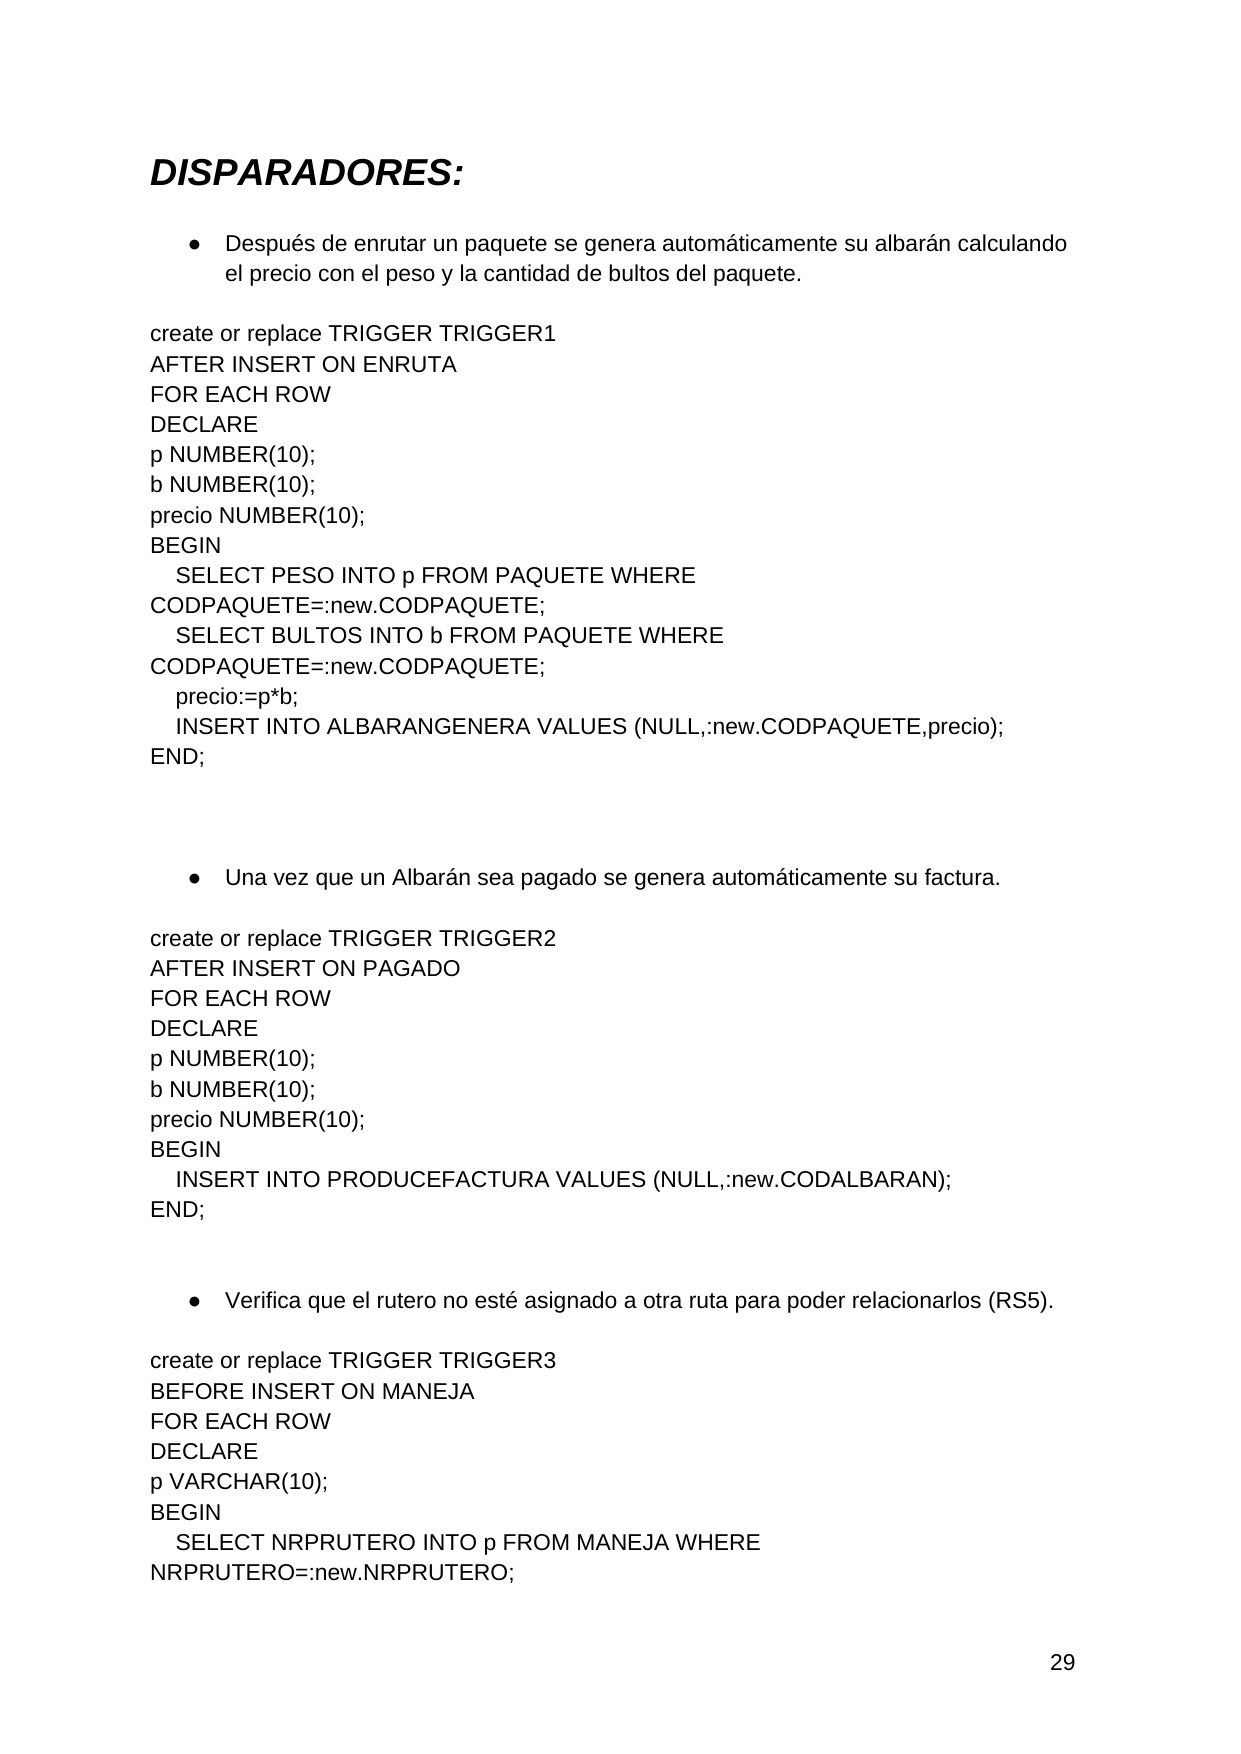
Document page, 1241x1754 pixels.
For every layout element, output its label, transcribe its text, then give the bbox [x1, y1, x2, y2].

text p NUMBER(10); [150, 1045, 1090, 1072]
text DECLARE [150, 411, 1090, 437]
text BEGIN [150, 532, 1090, 558]
text b NUMBER(10); [150, 471, 1090, 498]
text END; [150, 743, 1090, 770]
text p NUMBER(10); [150, 441, 1090, 468]
text BEFORE INSERT ON MANEJA [150, 1378, 1090, 1404]
text precio NUMBER(10); [150, 1106, 1090, 1132]
text DECLARE [150, 1438, 1090, 1464]
text SELECT PESO INTO p FROM PAQUETE WHERE CODPAQUETE=:new.CODPAQUETE; [150, 562, 1090, 619]
text create or replace TRIGGER TRIGGER2 [150, 924, 1090, 951]
list Una vez que un Albarán sea pagado se genera automáticamente su factura. [187, 864, 1090, 891]
text END; [150, 1196, 1090, 1223]
text FOR EACH ROW [150, 1408, 1090, 1434]
text create or replace TRIGGER TRIGGER1 [150, 320, 1090, 347]
text AFTER INSERT ON PAGADO [150, 955, 1090, 981]
text SELECT NRPRUTERO INTO p FROM MANEJA WHERE NRPRUTERO=:new.NRPRUTERO; [150, 1529, 1090, 1585]
text AFTER INSERT ON ENRUTA [150, 351, 1090, 377]
text create or replace TRIGGER TRIGGER3 [150, 1347, 1090, 1374]
list Después de enrutar un paquete se genera automáticamente su albarán calculando el precio con el peso y la cantidad de bultos del paquete. [187, 230, 1090, 286]
text p VARCHAR(10); [150, 1468, 1090, 1495]
text precio NUMBER(10); [150, 502, 1090, 528]
text SELECT BULTOS INTO b FROM PAQUETE WHERE CODPAQUETE=:new.CODPAQUETE; [150, 622, 1090, 679]
text precio:=p*b; [150, 683, 1090, 709]
text FOR EACH ROW [150, 381, 1090, 407]
text INSERT INTO ALBARANGENERA VALUES (NULL,:new.CODPAQUETE,precio); [150, 713, 1090, 739]
text FOR EACH ROW [150, 985, 1090, 1011]
text INSERT INTO PRODUCEFACTURA VALUES (NULL,:new.CODALBARAN); [150, 1166, 1090, 1193]
text DISPARADORES: [150, 150, 1090, 193]
list Verifica que el rutero no esté asignado a otra ruta para poder relacionarlos (RS5). [187, 1287, 1090, 1313]
text BEGIN [150, 1498, 1090, 1525]
text BEGIN [150, 1136, 1090, 1162]
text b NUMBER(10); [150, 1076, 1090, 1102]
text DECLARE [150, 1015, 1090, 1042]
